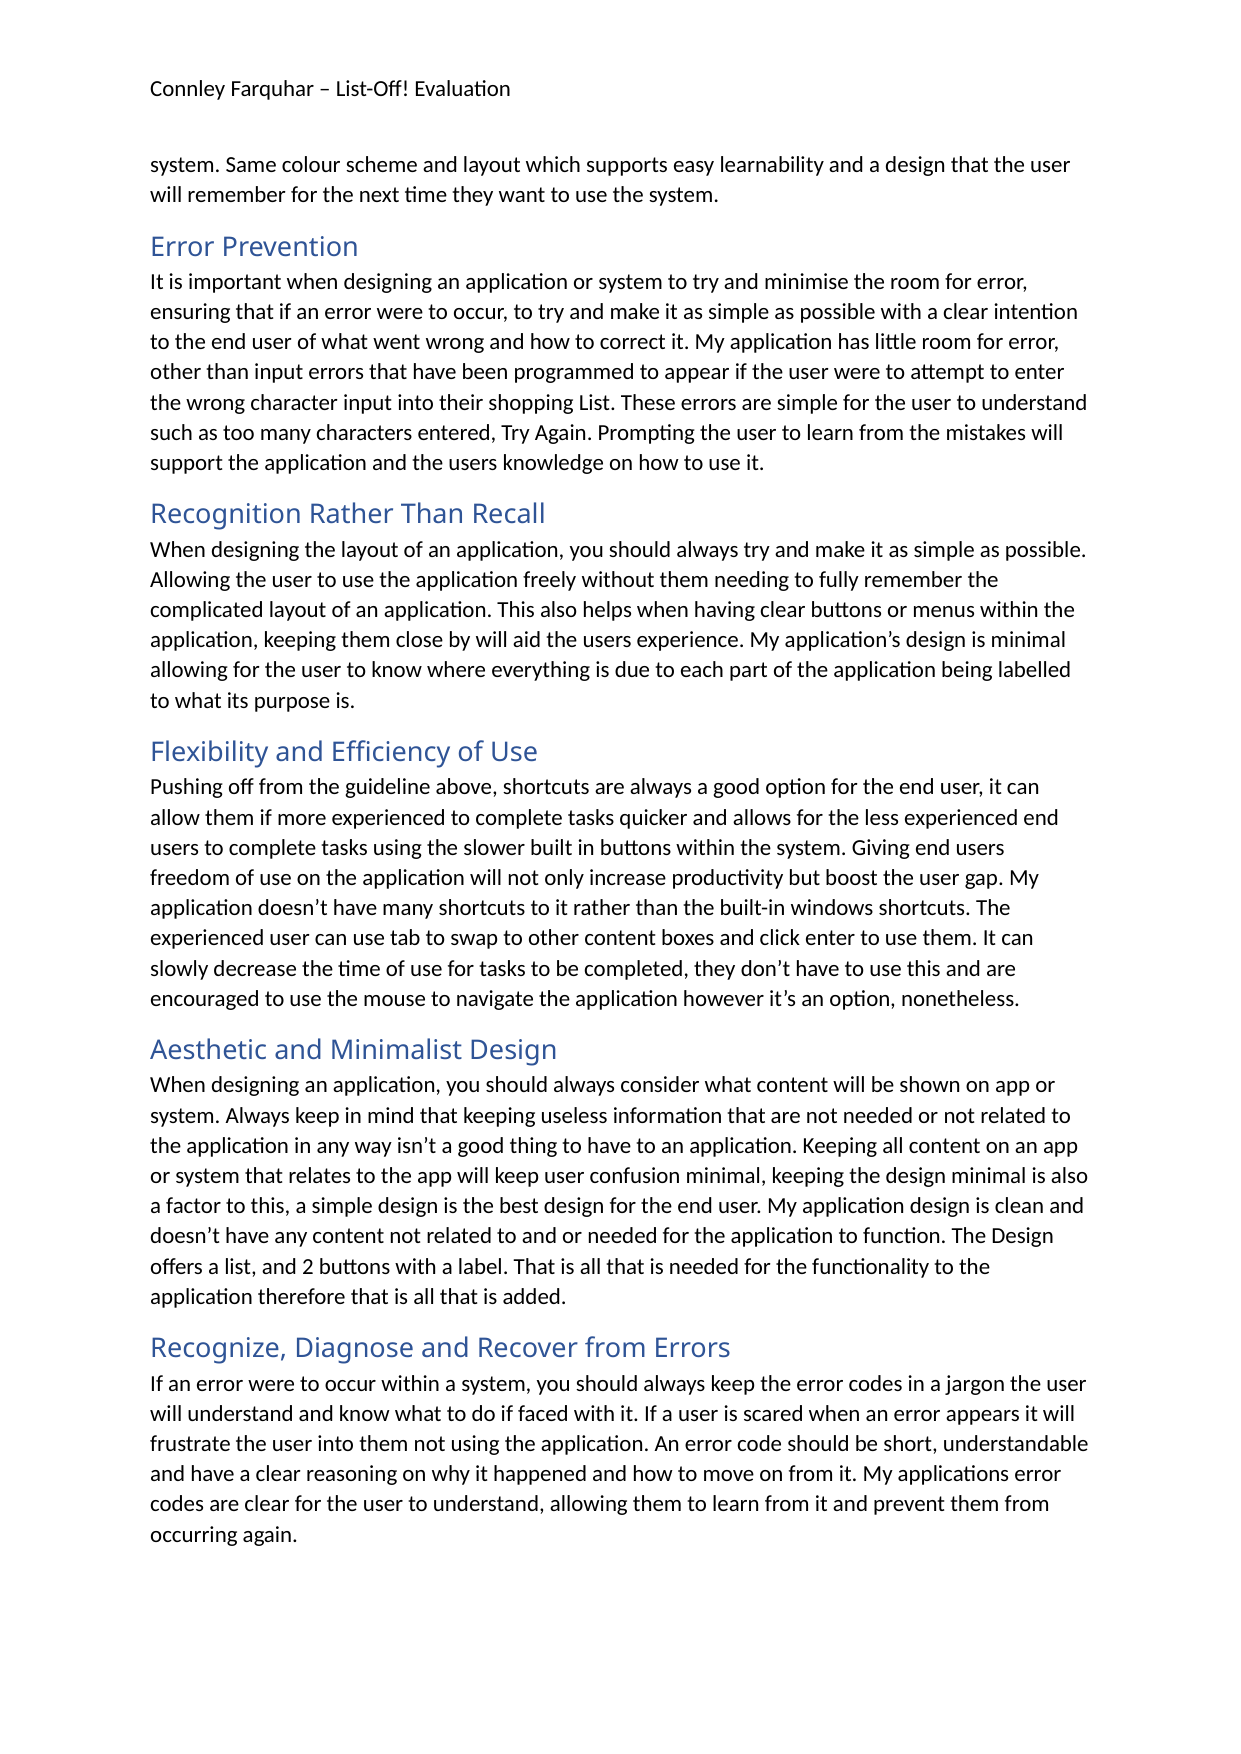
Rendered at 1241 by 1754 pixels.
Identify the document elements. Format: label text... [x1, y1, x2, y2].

text Pushing off from the guideline above, shortcuts are always a good option for the end user, it can allow them if more experienced to complete tasks quicker and allows for the less experienced end users to complete tasks using the slower built in buttons within the system. Giving end users freedom of use on the application will not only increase productivity but boost the user gap. My application doesn’t have many shortcuts to it rather than the built-in windows shortcuts. The experienced user can use tab to swap to other content boxes and click enter to use them. It can slowly decrease the time of use for tasks to be completed, they don’t have to use this and are encouraged to use the mouse to navigate the application however it’s an option, nonetheless. [150, 772, 1090, 1012]
subtitle Recognize, Diagnose and Recover from Errors [150, 1329, 1090, 1366]
text If an error were to occur within a system, you should always keep the error codes in a jargon the user will understand and know what to do if faced with it. If a user is scared when an error appears it will frustrate the user into them not using the application. An error code should be short, understandable and have a clear reasoning on why it happened and how to move on from it. My applications error codes are clear for the user to understand, allowing them to learn from it and prevent them from occurring again. [150, 1369, 1090, 1548]
subtitle Error Prevention [150, 227, 1090, 264]
text When designing the layout of an application, you should always try and make it as simple as possible. Allowing the user to use the application freely without them needing to fully remember the complicated layout of an application. This also helps when having clear buttons or menus within the application, keeping them close by will aid the users experience. My application’s design is minimal allowing for the user to know where everything is due to each part of the application being labelled to what its purpose is. [150, 535, 1090, 714]
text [150, 150, 1090, 208]
subtitle Recognition Rather Than Recall [150, 495, 1090, 532]
text It is important when designing an application or system to try and minimise the room for error, ensuring that if an error were to occur, to try and make it as simple as possible with a clear intention to the end user of what went wrong and how to correct it. My application has little room for error, other than input errors that have been programmed to appear if the user were to attempt to enter the wrong character input into their shopping List. These errors are simple for the user to understand such as too many characters entered, Try Again. Prompting the user to learn from the mistakes will support the application and the users knowledge on how to use it. [150, 267, 1090, 476]
subtitle Aesthetic and Minimalist Design [150, 1031, 1090, 1068]
subtitle Flexibility and Efficiency of Use [150, 733, 1090, 769]
text When designing an application, you should always consider what content will be shown on app or system. Always keep in mind that keeping useless information that are not needed or not related to the application in any way isn’t a good thing to have to an application. Keeping all content on an app or system that relates to the app will keep user confusion minimal, keeping the design minimal is also a factor to this, a simple design is the best design for the end user. My application design is clean and doesn’t have any content not related to and or needed for the application to function. The Design offers a list, and 2 buttons with a label. That is all that is needed for the functionality to the application therefore that is all that is added. [150, 1071, 1090, 1310]
